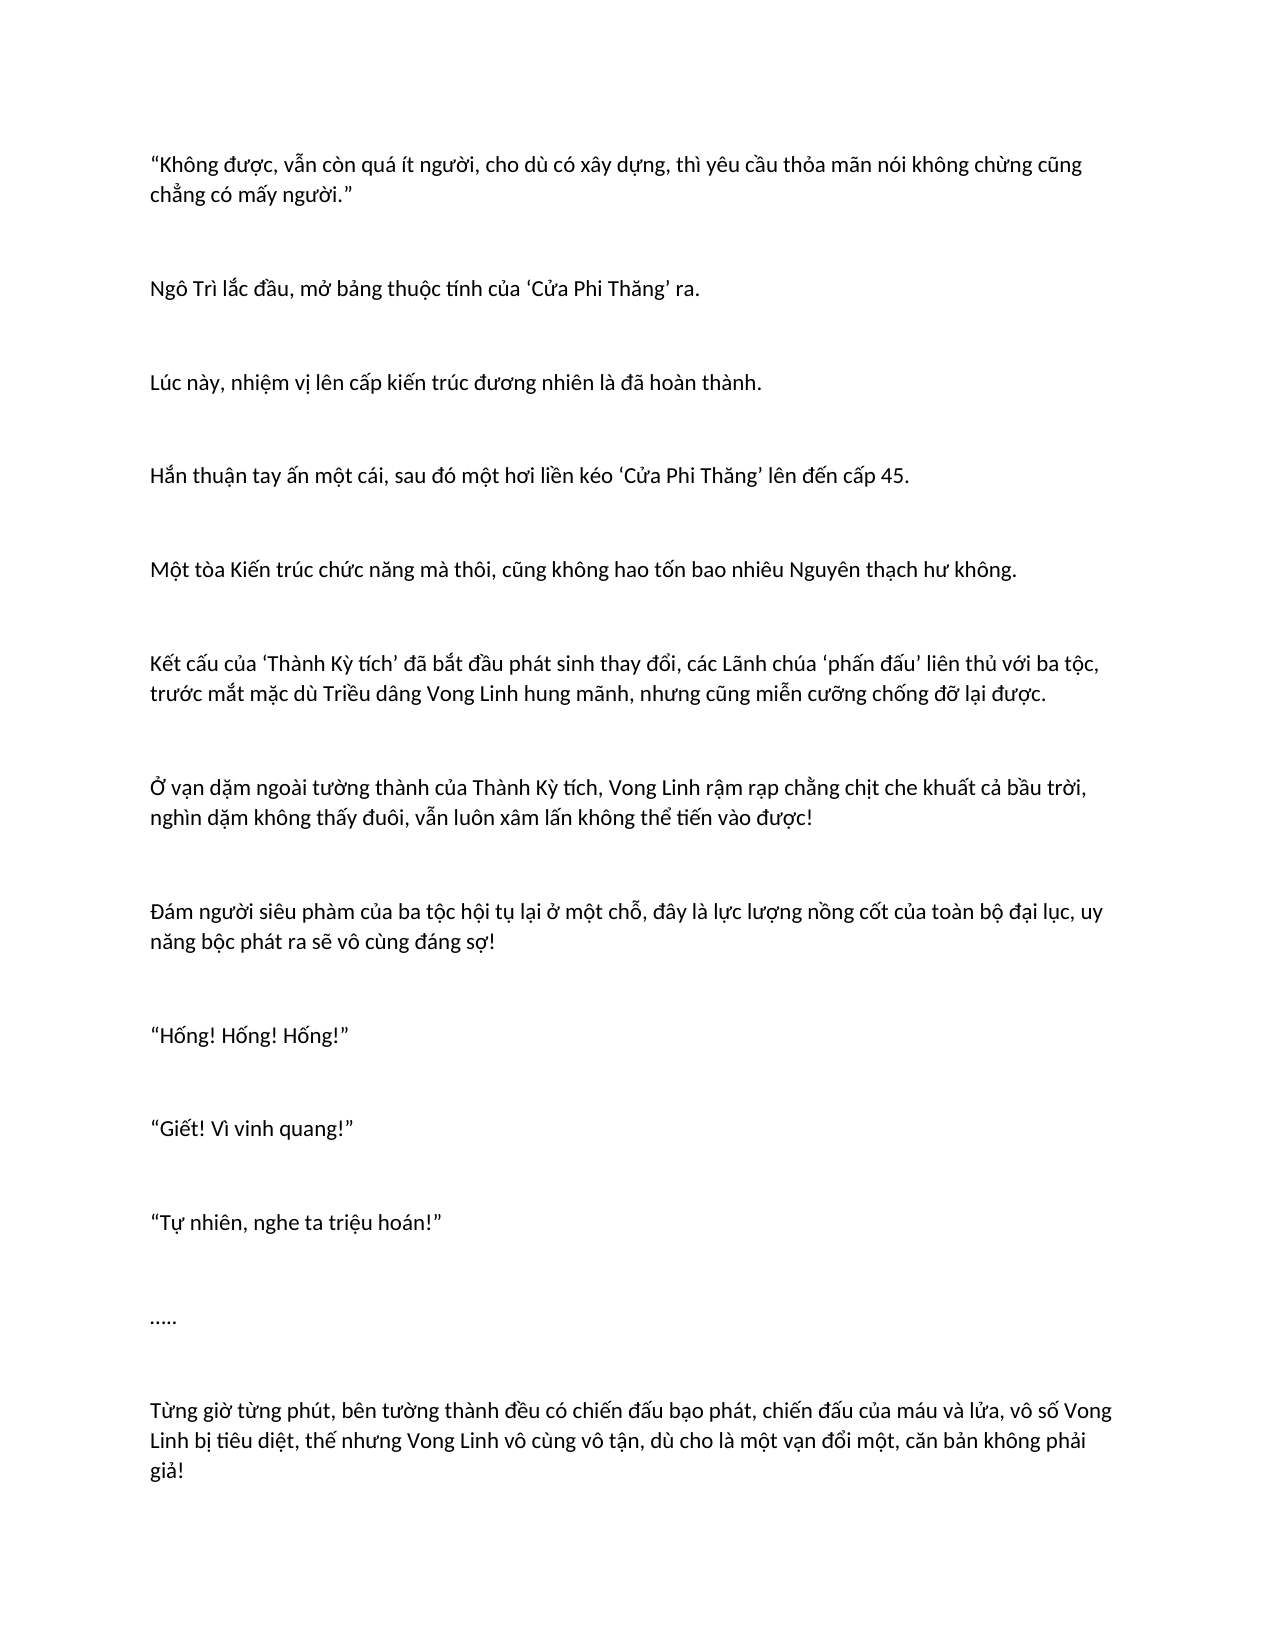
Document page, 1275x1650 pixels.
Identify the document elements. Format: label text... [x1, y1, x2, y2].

text Hắn thuận tay ấn một cái, sau đó một hơi liền kéo ‘Cửa Phi Thăng’ lên đến cấp 45. [150, 461, 1125, 489]
text “Giết! Vì vinh quang!” [150, 1114, 1125, 1143]
text “Tự nhiên, nghe ta triệu hoán!” [150, 1208, 1125, 1236]
text “Không được, vẫn còn quá ít người, cho dù có xây dựng, thì yêu cầu thỏa mãn nói không chừng cũng chẳng có mấy người.” [150, 150, 1125, 208]
text ….. [150, 1302, 1125, 1330]
text Đám người siêu phàm của ba tộc hội tụ lại ở một chỗ, đây là lực lượng nồng cốt của toàn bộ đại lục, uy năng bộc phát ra sẽ vô cùng đáng sợ! [150, 897, 1125, 955]
text Lúc này, nhiệm vị lên cấp kiến trúc đương nhiên là đã hoàn thành. [150, 368, 1125, 396]
text Ngô Trì lắc đầu, mở bảng thuộc tính của ‘Cửa Phi Thăng’ ra. [150, 274, 1125, 302]
text Ở vạn dặm ngoài tường thành của Thành Kỳ tích, Vong Linh rậm rạp chằng chịt che khuất cả bầu trời, nghìn dặm không thấy đuôi, vẫn luôn xâm lấn không thể tiến vào được! [150, 773, 1125, 831]
text Từng giờ từng phút, bên tường thành đều có chiến đấu bạo phát, chiến đấu của máu và lửa, vô số Vong Linh bị tiêu diệt, thế nhưng Vong Linh vô cùng vô tận, dù cho là một vạn đổi một, căn bản không phải giả! [150, 1396, 1125, 1484]
text “Hống! Hống! Hống!” [150, 1021, 1125, 1049]
text Một tòa Kiến trúc chức năng mà thôi, cũng không hao tốn bao nhiêu Nguyên thạch hư không. [150, 555, 1125, 583]
text Kết cấu của ‘Thành Kỳ tích’ đã bắt đầu phát sinh thay đổi, các Lãnh chúa ‘phấn đấu’ liên thủ với ba tộc, trước mắt mặc dù Triều dâng Vong Linh hung mãnh, nhưng cũng miễn cưỡng chống đỡ lại được. [150, 649, 1125, 707]
